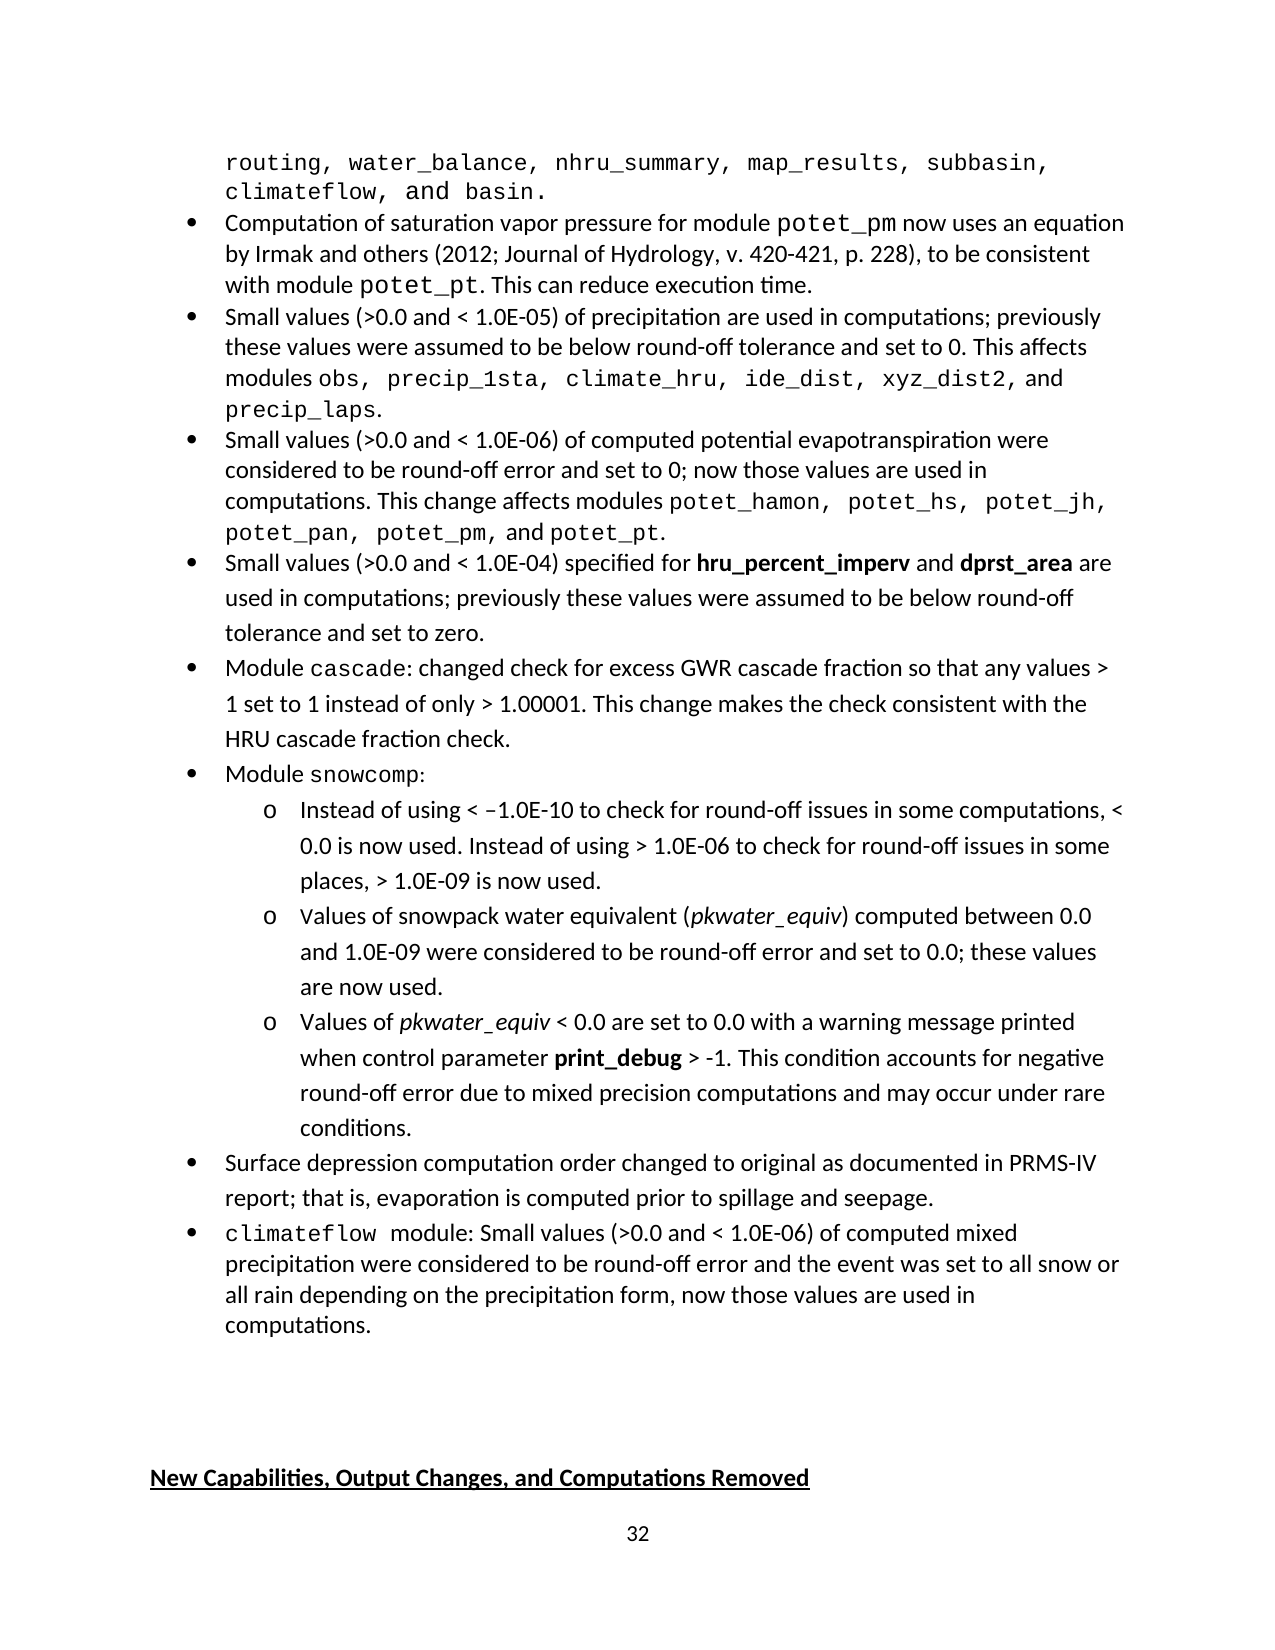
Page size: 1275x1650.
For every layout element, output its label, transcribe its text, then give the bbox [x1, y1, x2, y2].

list Module cascade: changed check for excess GWR cascade fraction so that any values > 1 set to 1 instead of only > 1.00001. This change makes the check consistent with the HRU cascade fraction check. [187, 652, 1125, 753]
list Module snowcomp: [187, 758, 1125, 789]
text New Capabilities, Output Changes, and Computations Removed [150, 1462, 1125, 1493]
list Small values (>0.0 and < 1.0E-04) specified for hru_percent_imperv and dprst_area are used in computations; previously these values were assumed to be below round-off tolerance and set to zero. [187, 547, 1125, 648]
list climateflow module: Small values (>0.0 and < 1.0E-06) of computed mixed precipitation were considered to be round-off error and the event was set to all snow or all rain depending on the precipitation form, now those values are used in computations. [187, 1217, 1125, 1340]
list Surface depression computation order changed to original as documented in PRMS-IV report; that is, evaporation is computed prior to spillage and seepage. [187, 1147, 1125, 1213]
list Instead of using < –1.0E-10 to check for round-off issues in some computations, < 0.0 is now used. Instead of using > 1.0E-06 to check for round-off issues in some places, > 1.0E-09 is now used. [262, 794, 1125, 896]
list Values of pkwater_equiv < 0.0 are set to 0.0 with a warning message printed when control parameter print_debug > -1. This condition accounts for negative round-off error due to mixed precision computations and may occur under rare conditions. [262, 1006, 1125, 1143]
list Values of snowpack water equivalent (pkwater_equiv) computed between 0.0 and 1.0E-09 were considered to be round-off error and set to 0.0; these values are now used. [262, 900, 1125, 1002]
